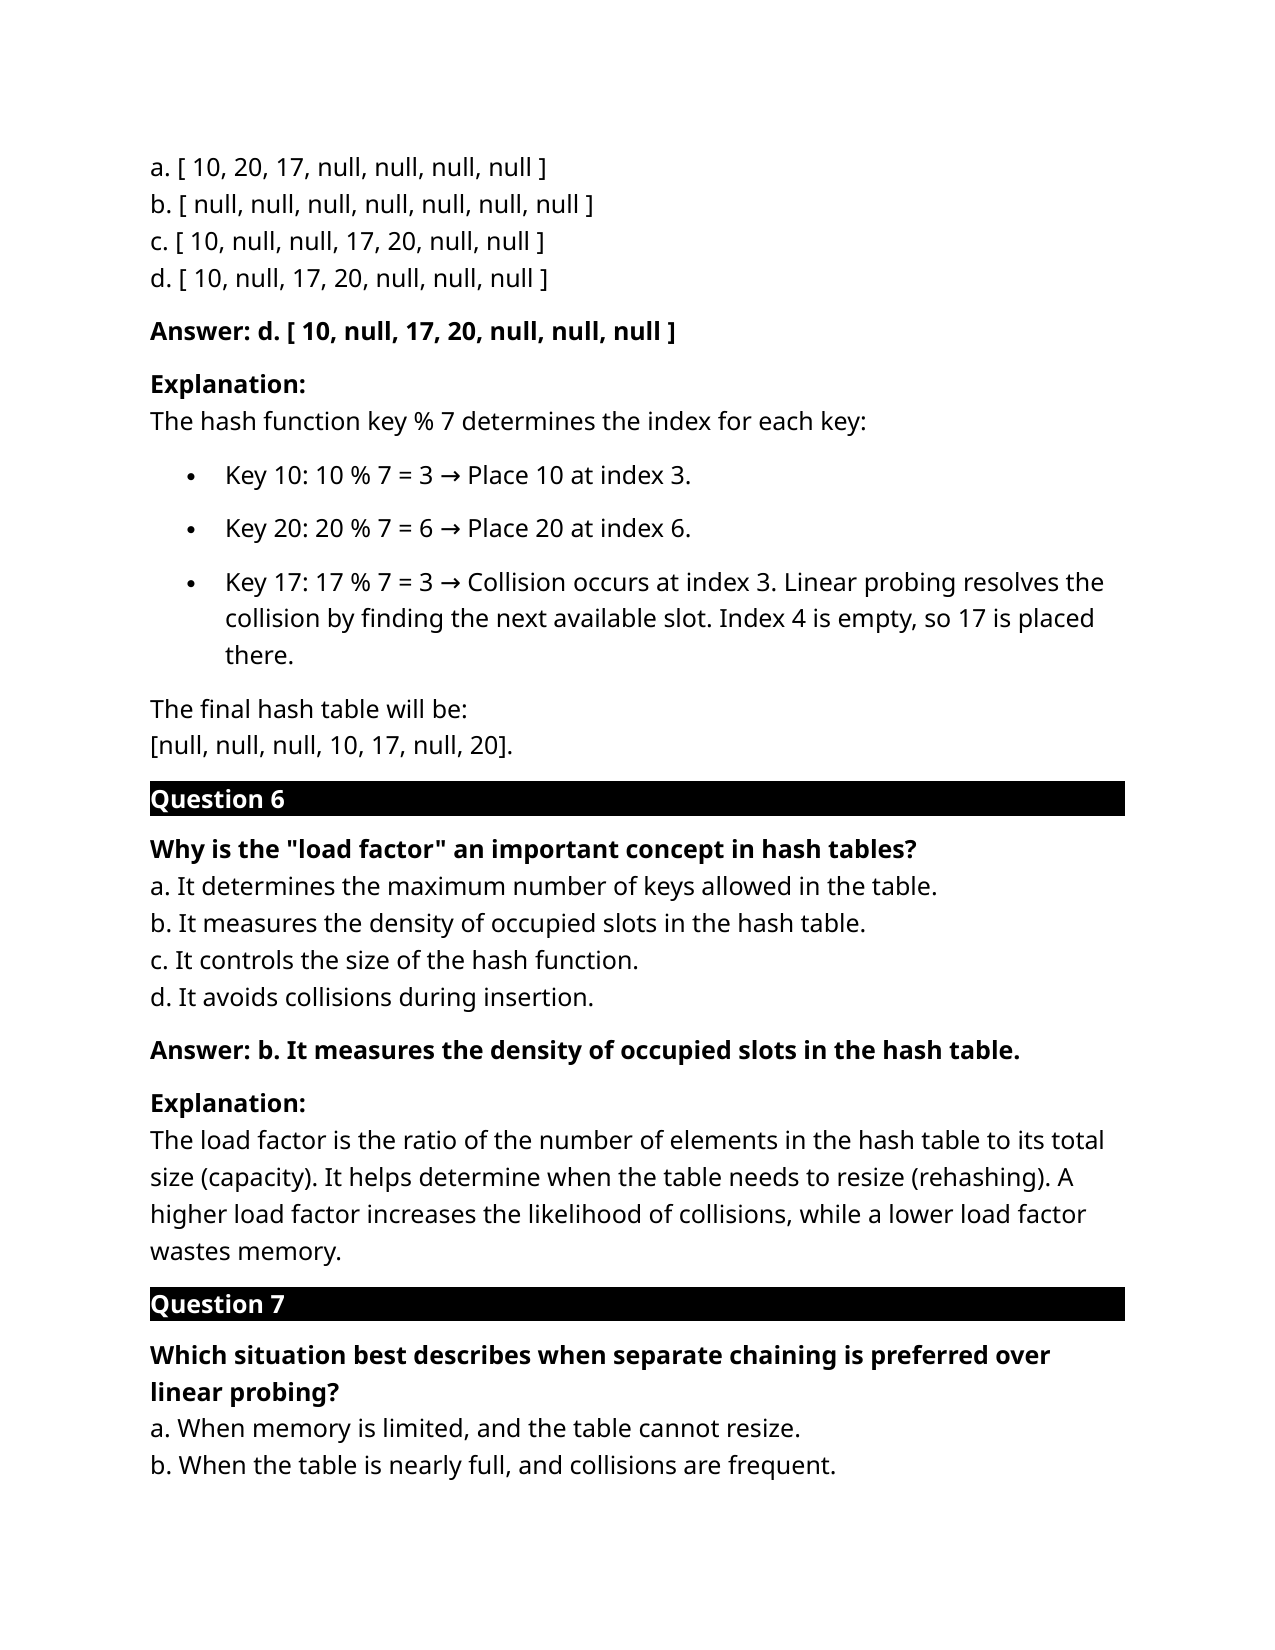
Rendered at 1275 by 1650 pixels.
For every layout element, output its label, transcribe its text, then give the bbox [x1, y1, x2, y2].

text Explanation: The load factor is the ratio of the number of elements in the hash table to its total size (capacity). It helps determine when the table needs to resize (rehashing). A higher load factor increases the likelihood of collisions, while a lower load factor wastes memory. [150, 1086, 1125, 1267]
list Key 17: 17 % 7 = 3 → Collision occurs at index 3. Linear probing resolves the collision by finding the next available slot. Index 4 is empty, so 17 is placed there. [187, 564, 1125, 672]
text a. [ 10, 20, 17, null, null, null, null ] b. [ null, null, null, null, null, null, null ] c. [ 10, null, null, 17, 20, null, null ] d. [ 10, null, 17, 20, null, null, null ] [150, 150, 1125, 294]
text The final hash table will be: [null, null, null, 10, 17, null, 20]. [150, 691, 1125, 762]
text Answer: d. [ 10, null, 17, 20, null, null, null ] [150, 314, 1125, 348]
text Answer: b. It measures the density of occupied slots in the hash table. [150, 1033, 1125, 1067]
list Key 10: 10 % 7 = 3 → Place 10 at index 3. [187, 457, 1125, 491]
text Explanation: The hash function key % 7 determines the index for each key: [150, 367, 1125, 438]
text Why is the "load factor" an important concept in hash tables? a. It determines the maximum number of keys allowed in the table. b. It measures the density of occupied slots in the hash table. c. It controls the size of the hash function. d. It avoids collisions during insertion. [150, 832, 1125, 1013]
list Key 20: 20 % 7 = 6 → Place 20 at index 6. [187, 511, 1125, 545]
